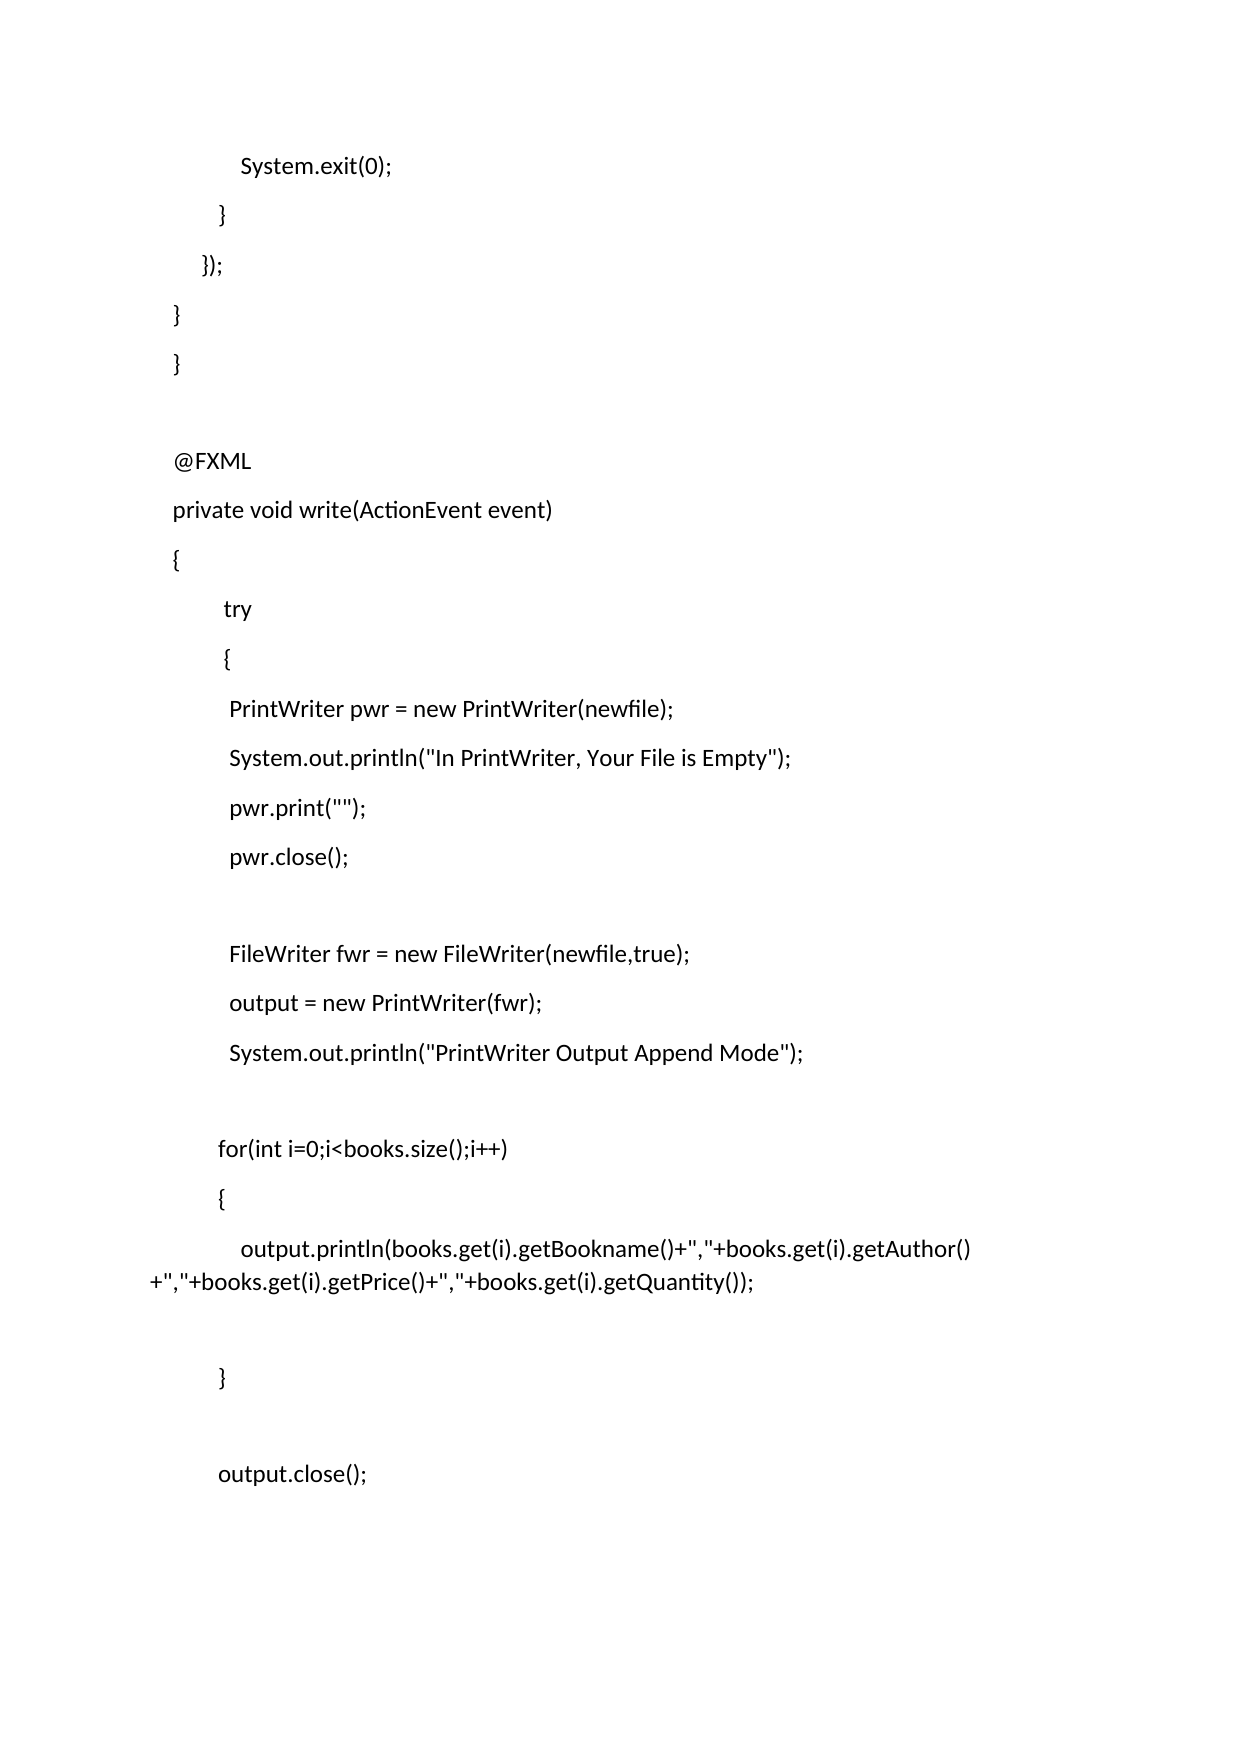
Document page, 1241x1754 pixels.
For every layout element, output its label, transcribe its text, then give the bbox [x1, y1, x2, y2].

text } [150, 348, 1090, 379]
text { [150, 544, 1090, 574]
text private void write(ActionEvent event) [150, 494, 1090, 525]
text for(int i=0;i<books.size();i++) [150, 1133, 1090, 1164]
text output.println(books.get(i).getBookname()+","+books.get(i).getAuthor()+","+books.get(i).getPrice()+","+books.get(i).getQuantity()); [150, 1233, 1090, 1296]
text output = new PrintWriter(fwr); [150, 987, 1090, 1018]
text @FXML [150, 445, 1090, 475]
text pwr.print(""); [150, 792, 1090, 822]
text { [150, 1183, 1090, 1214]
text System.out.println("PrintWriter Output Append Mode"); [150, 1037, 1090, 1068]
text System.out.println("In PrintWriter, Your File is Empty"); [150, 742, 1090, 773]
text } [150, 299, 1090, 329]
text { [150, 643, 1090, 674]
text output.close(); [150, 1458, 1090, 1489]
text }); [150, 249, 1090, 280]
text } [150, 1362, 1090, 1393]
text try [150, 593, 1090, 624]
text FileWriter fwr = new FileWriter(newfile,true); [150, 938, 1090, 968]
text PrintWriter pwr = new PrintWriter(newfile); [150, 693, 1090, 723]
text pwr.close(); [150, 841, 1090, 872]
text } [150, 199, 1090, 230]
text System.exit(0); [150, 150, 1090, 181]
